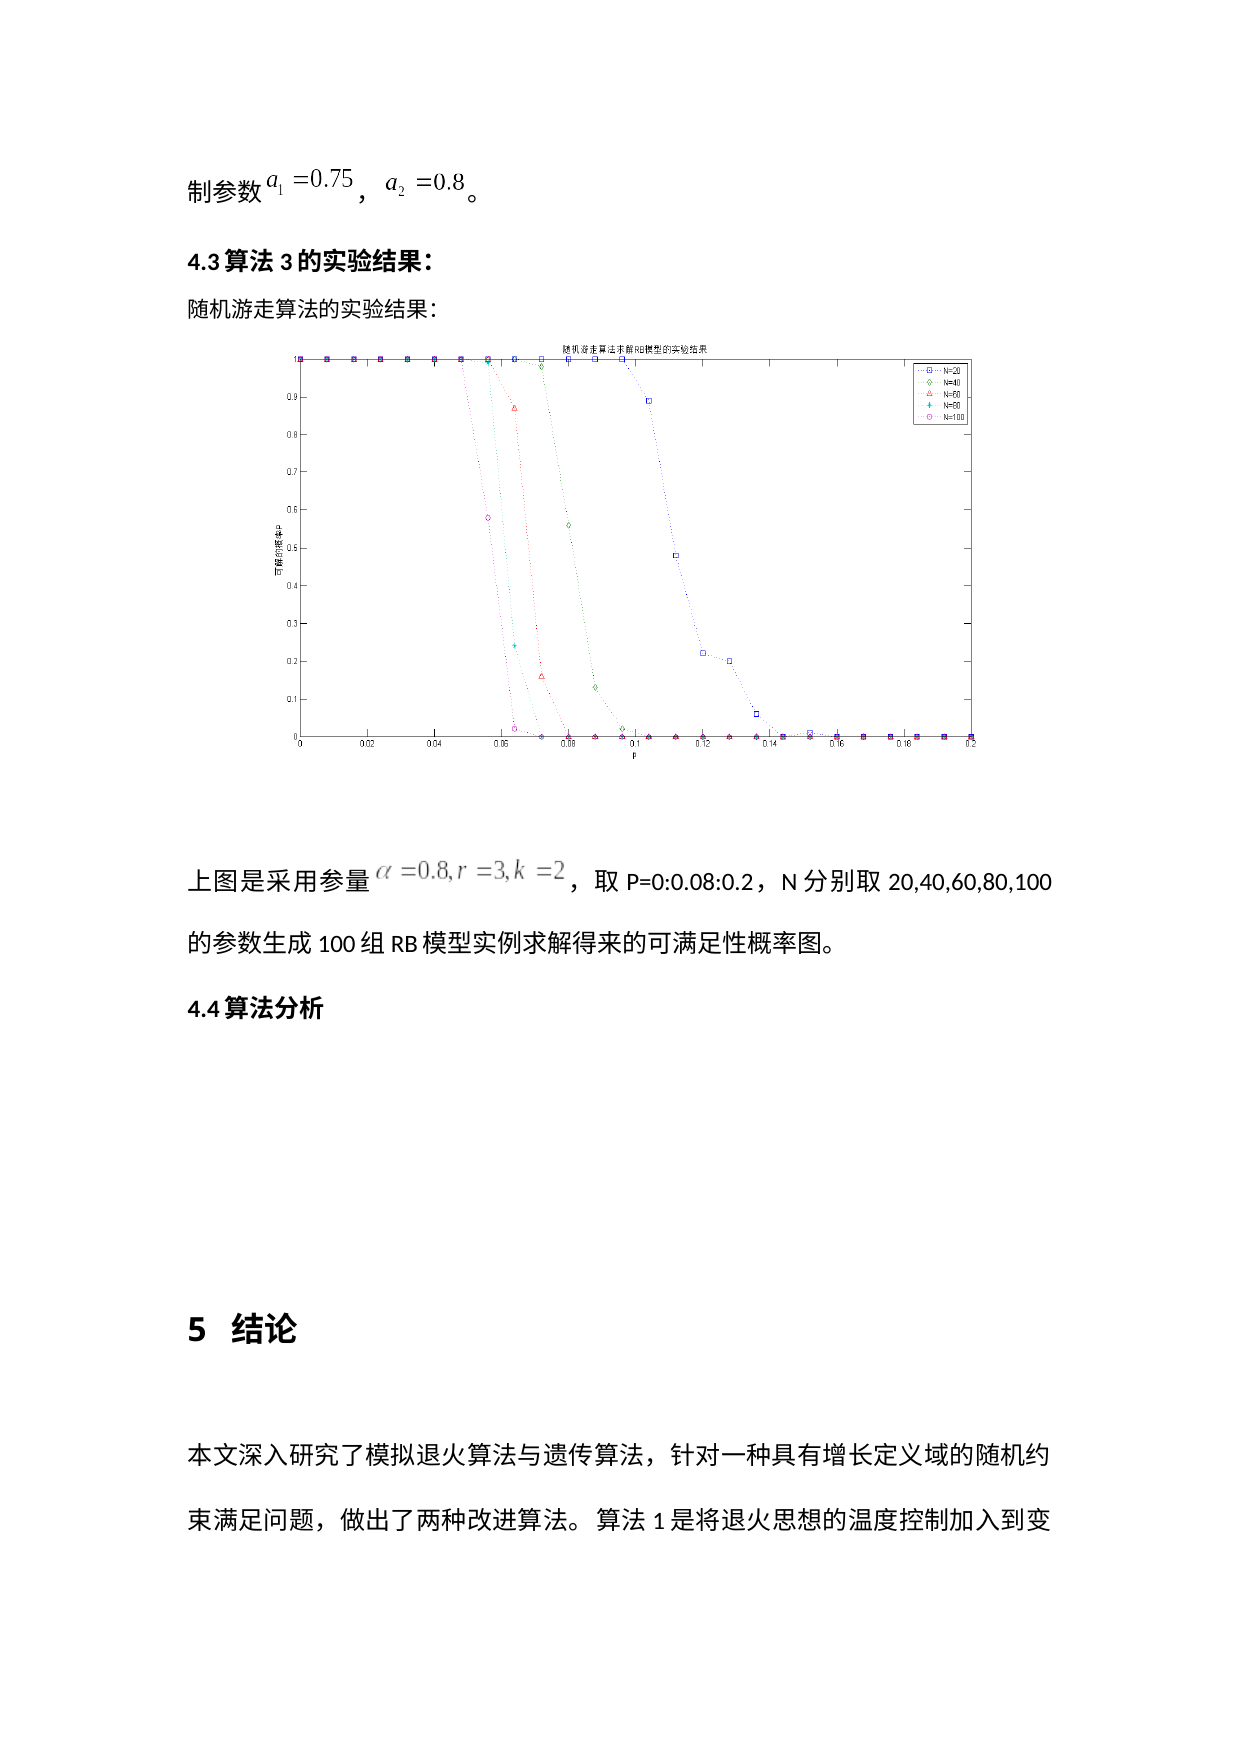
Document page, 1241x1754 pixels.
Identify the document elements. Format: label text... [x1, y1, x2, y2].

picture [187, 324, 1053, 787]
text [187, 1421, 1053, 1551]
text 上图是采用参量，取P=0:0.08:0.2，N分别取20,40,60,80,100的参数生成100组RB模型实例求解得来的可满足性概率图。 [187, 844, 1053, 974]
text 4.4算法分析 [187, 974, 1053, 1039]
text 随机游走算法的实验结果： [187, 292, 1053, 324]
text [187, 162, 1053, 227]
text 4.3算法3的实验结果： [187, 227, 1053, 292]
subtitle 结论 [187, 1294, 1053, 1359]
